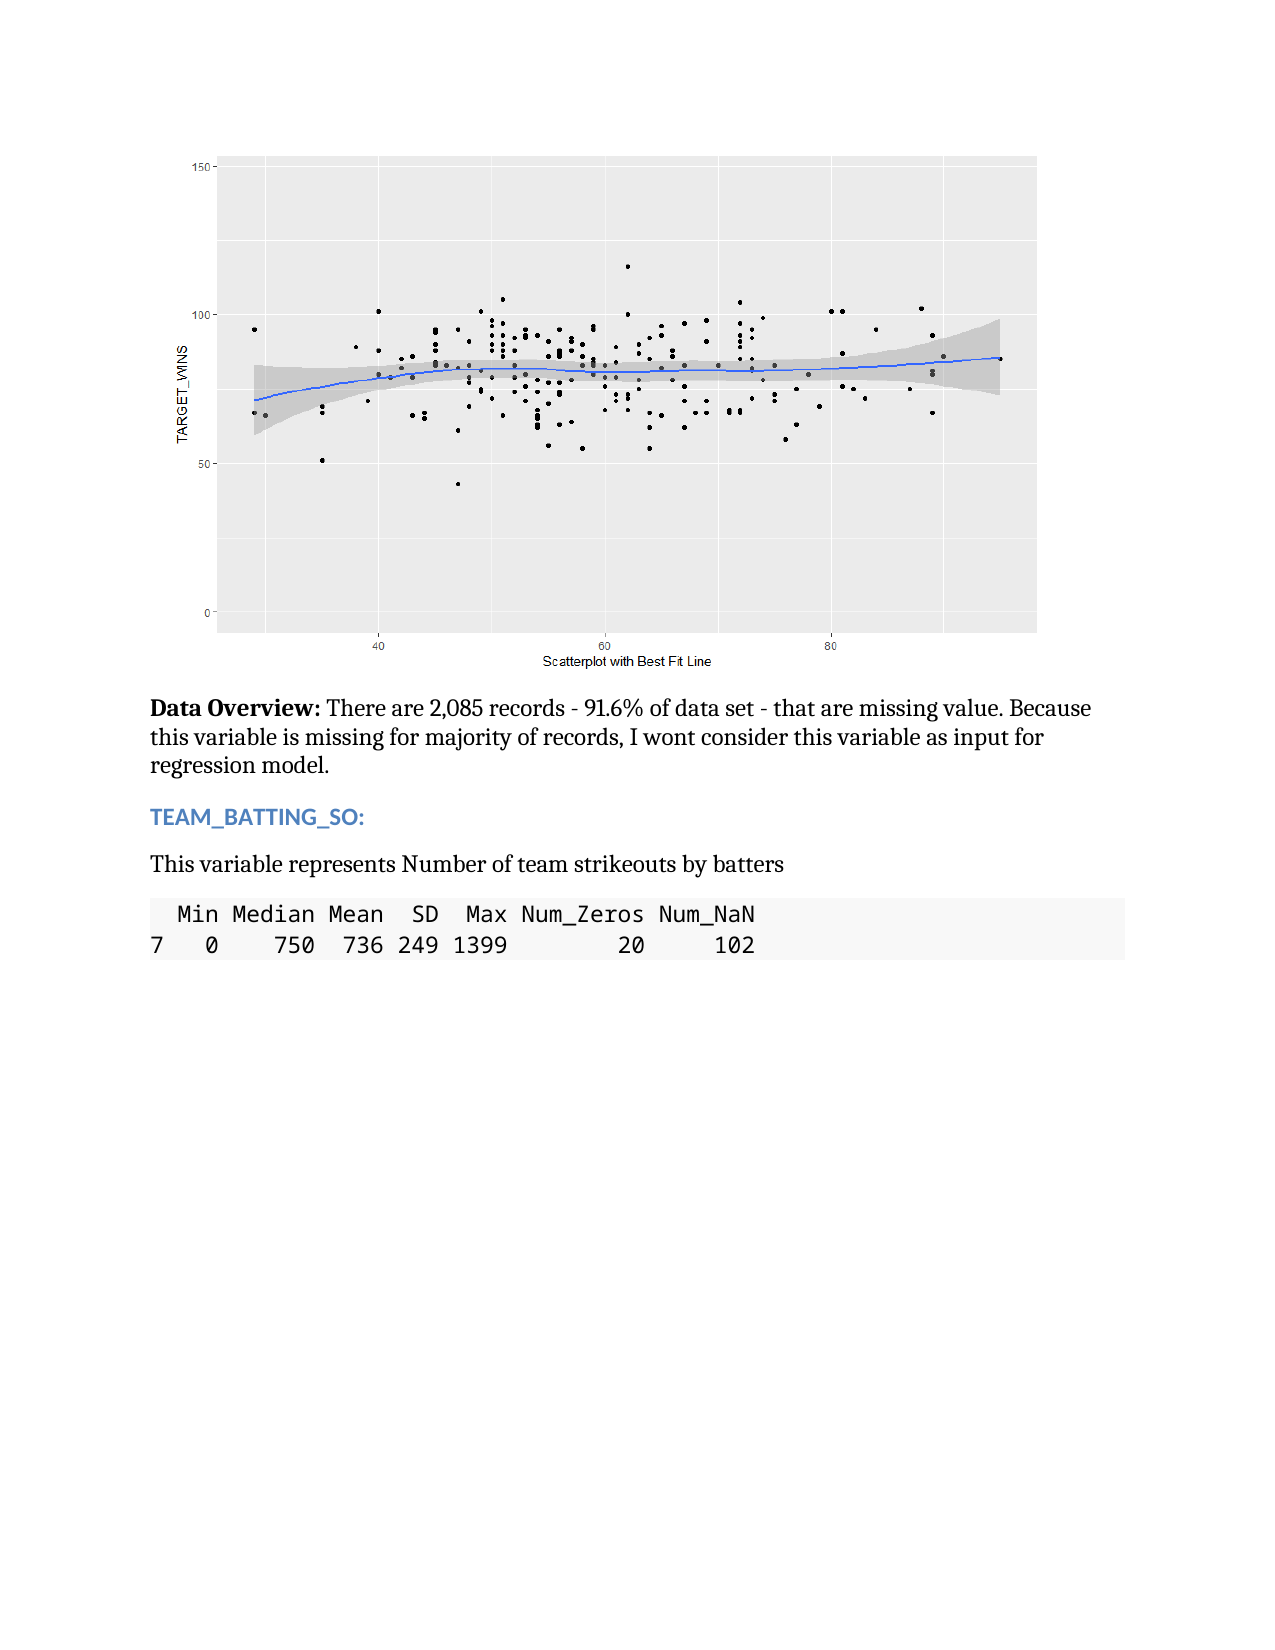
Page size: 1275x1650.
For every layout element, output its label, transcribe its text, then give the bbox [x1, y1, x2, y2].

text Data Overview: There are 2,085 records - 91.6% of data set - that are missing value. Because this variable is missing for majority of records, I wont consider this variable as input for regression model. [150, 694, 1125, 780]
picture [168, 150, 1044, 675]
text This variable represents Number of team strikeouts by batters [150, 850, 1125, 879]
subtitle TEAM_BATTING_SO: [150, 801, 1125, 831]
text Min Median Mean SD Max Num_Zeros Num_NaN 7 0 750 736 249 1399 20 102 [150, 898, 1125, 960]
